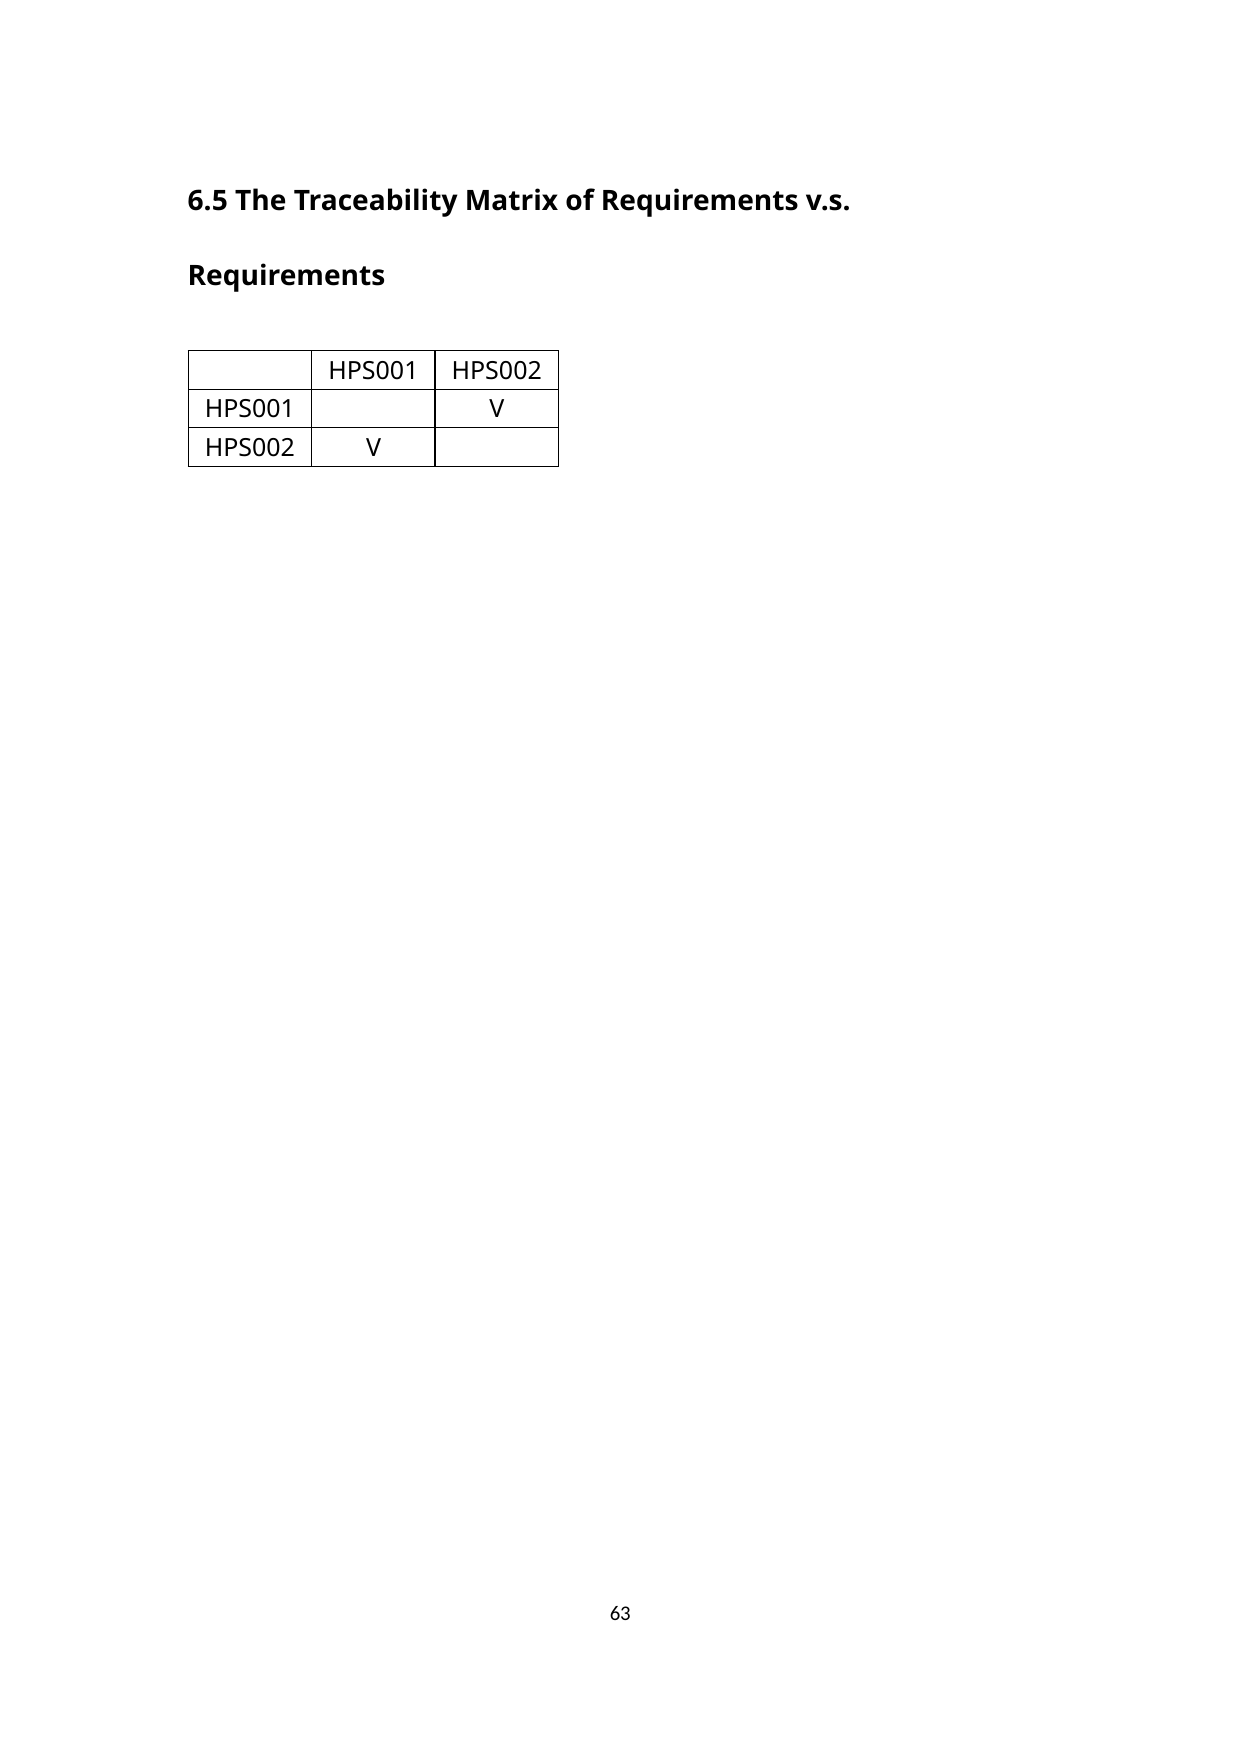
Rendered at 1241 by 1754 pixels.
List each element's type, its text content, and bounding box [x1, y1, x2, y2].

table_cell HPS001 [189, 390, 311, 427]
table_cell [436, 428, 558, 466]
table_cell V [312, 428, 434, 466]
table_cell HPS002 [189, 428, 311, 466]
text 6.5 The Traceability Matrix of Requirements v.s. Requirements [187, 162, 1053, 312]
table_header HPS001 [312, 351, 434, 388]
table_cell [312, 390, 434, 427]
table_header [189, 351, 311, 388]
table_header HPS002 [436, 351, 558, 388]
table_cell V [436, 390, 558, 427]
